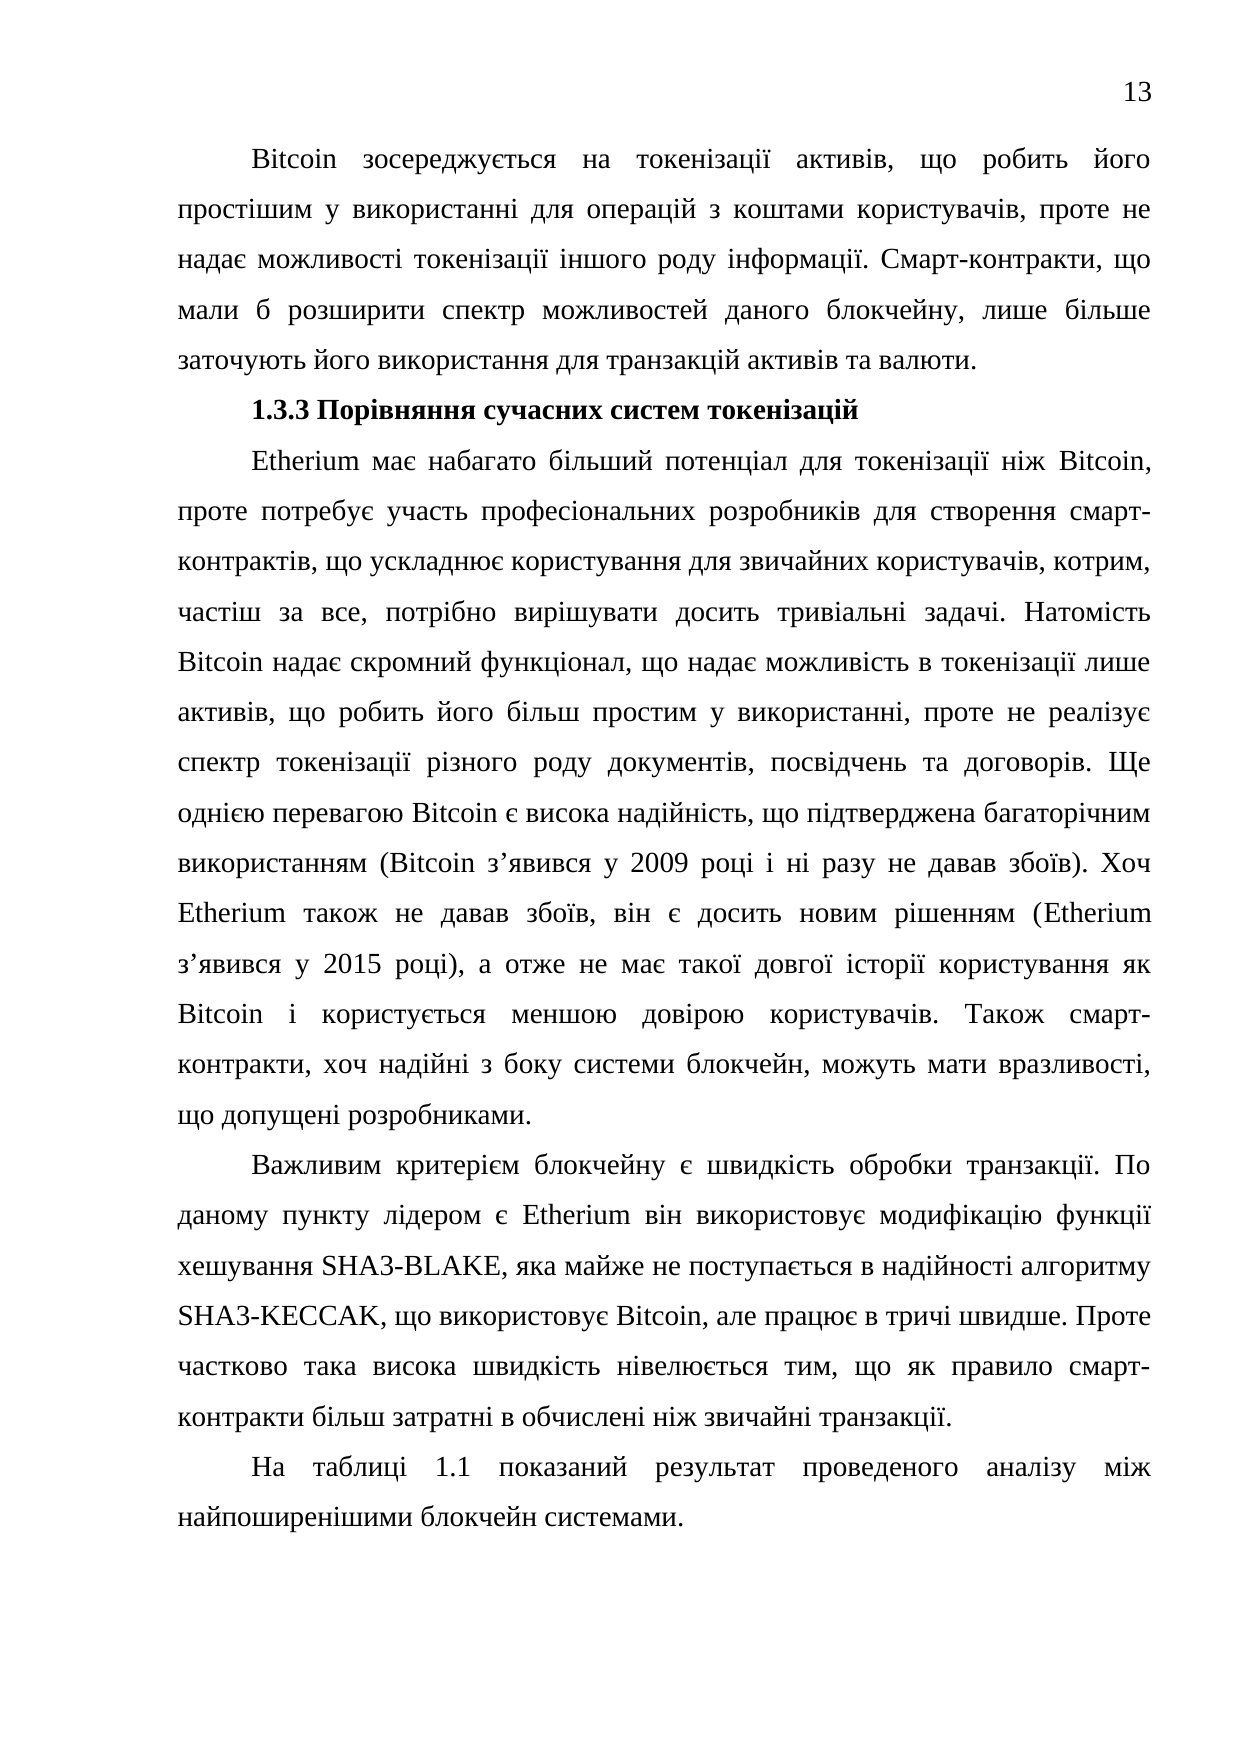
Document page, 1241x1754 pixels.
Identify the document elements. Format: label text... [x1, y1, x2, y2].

subtitle 1.3.3 Порівняння сучасних систем токенізацій [177, 392, 1152, 426]
text Etherium має набагато більший потенціал для токенізації ніж Bitcoin, проте потребує участь професіональних розробників для створення смарт-контрактів, що ускладнює користування для звичайних користувачів, котрим, частіш за все, потрібно вирішувати досить тривіальні задачі. Натомість Bitcoin надає скромний функціонал, що надає можливість в токенізації лише активів, що робить його більш простим у використанні, проте не реалізує спектр токенізації різного роду документів, посвідчень та договорів. Ще однією перевагою Bitcoin є висока надійність, що підтверджена багаторічним використанням (Bitcoin з’явився у 2009 році і ні разу не давав збоїв). Хоч Etherium також не давав збоїв, він є досить новим рішенням (Etherium з’явився у 2015 році), а отже не має такої довгої історії користування як Bitcoin і користується меншою довірою користувачів. Також смарт-контракти, хоч надійні з боку системи блокчейн, можуть мати вразливості, що допущені розробниками. [177, 443, 1152, 1130]
text На таблиці 1.1 показаний результат проведеного аналізу між найпоширенішими блокчейн системами. [177, 1449, 1152, 1533]
text Bitcoin зосереджується на токенізації активів, що робить його простішим у використанні для операцій з коштами користувачів, проте не надає можливості токенізації іншого роду інформації. Смарт-контракти, що мали б розширити спектр можливостей даного блокчейну, лише більше заточують його використання для транзакцій активів та валюти. [177, 141, 1152, 376]
text Важливим критерієм блокчейну є швидкість обробки транзакції. По даному пункту лідером є Etherium він використовує модифікацію функції хешування SHA3-BLAKE, яка майже не поступається в надійності алгоритму SHA3-KECCAK, що використовує Bitcoin, але працює в тричі швидше. Проте частково така висока швидкість нівелюється тим, що як правило смарт-контракти більш затратні в обчислені ніж звичайні транзакції. [177, 1147, 1152, 1432]
